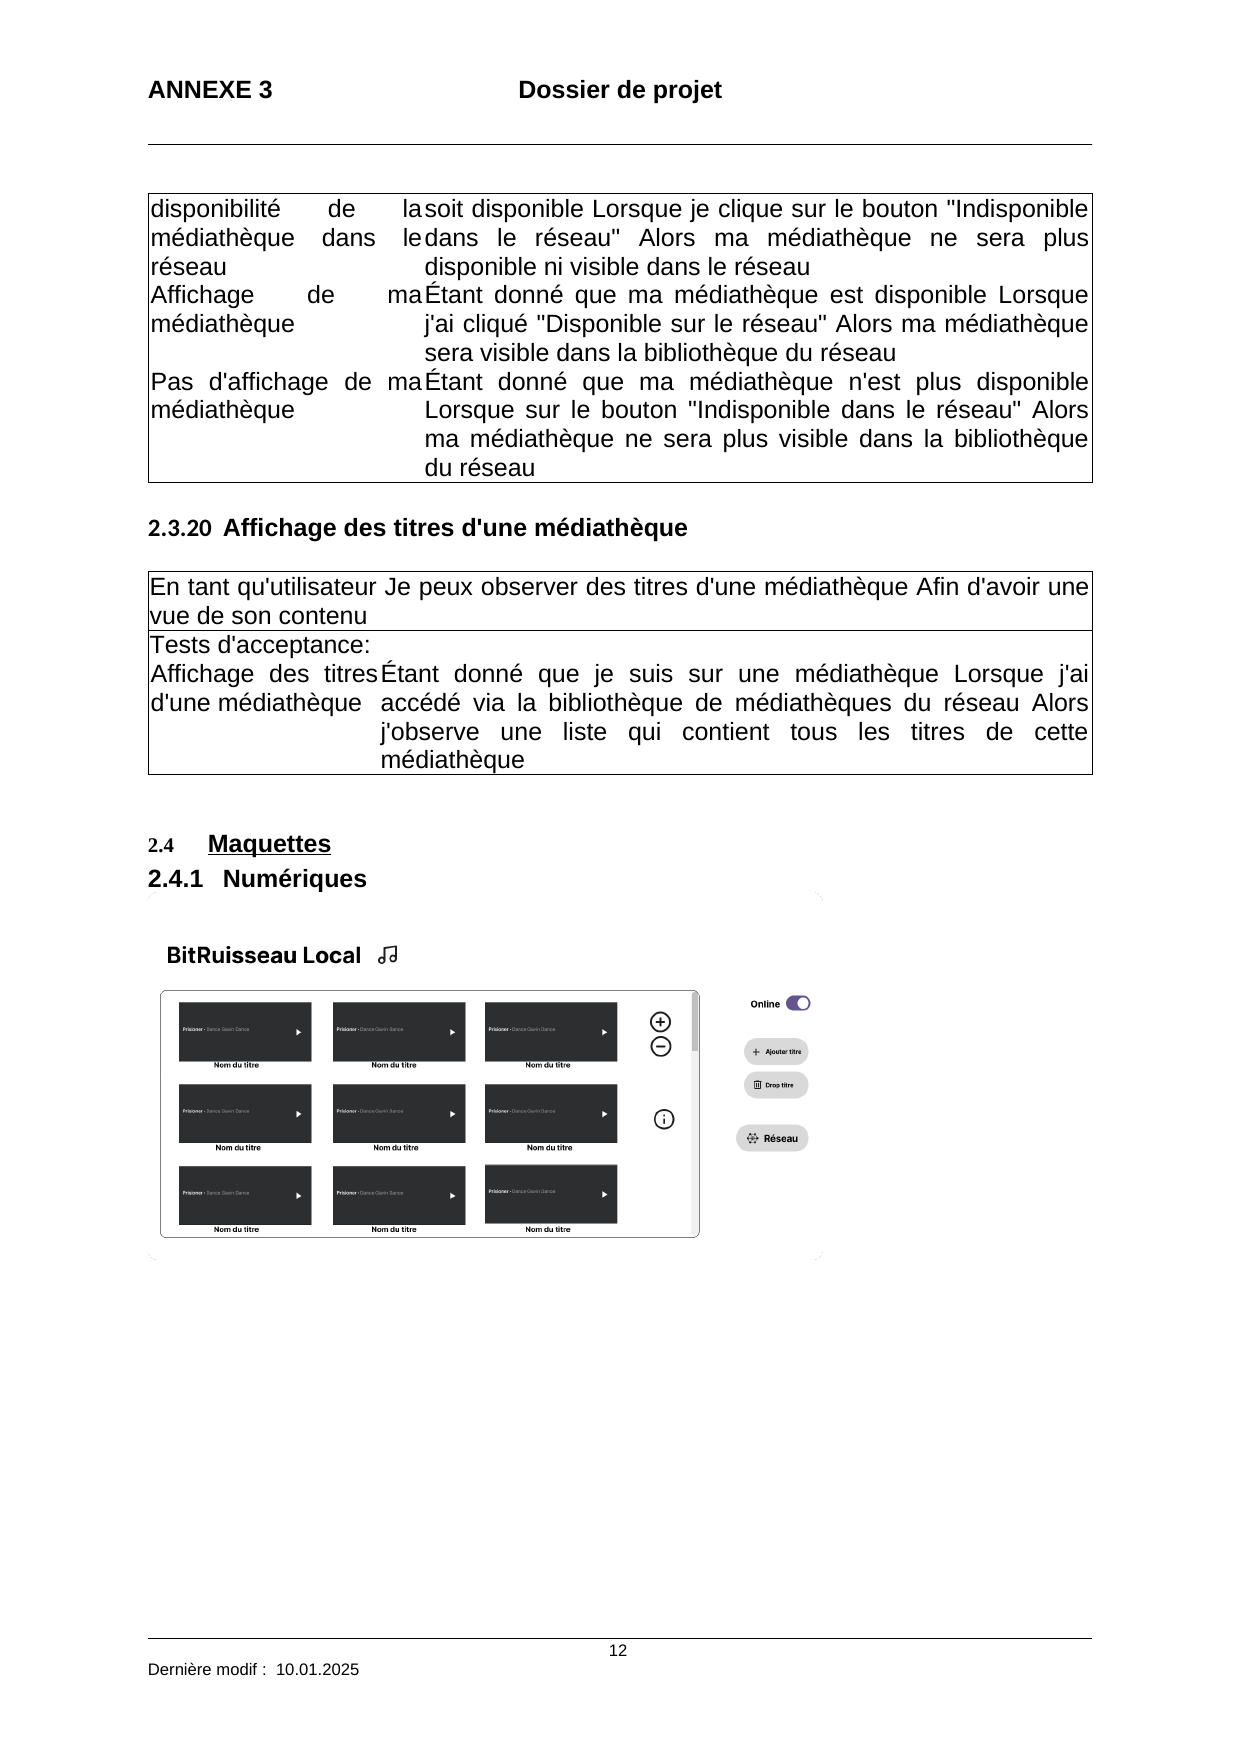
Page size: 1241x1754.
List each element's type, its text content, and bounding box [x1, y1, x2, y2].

table_cell Tests d'acceptance: [149, 194, 1092, 482]
subtitle Affichage des titres d'une médiathèque [148, 512, 1092, 542]
picture [147, 892, 823, 1260]
subtitle Maquettes [148, 829, 1092, 858]
table_header En tant qu'utilisateur Je peux observer des titres d'une médiathèque Afin d'avoir une vue de son contenu [149, 572, 1092, 629]
subtitle Numériques [148, 864, 1092, 893]
table_cell Tests d'acceptance: [149, 631, 1092, 774]
